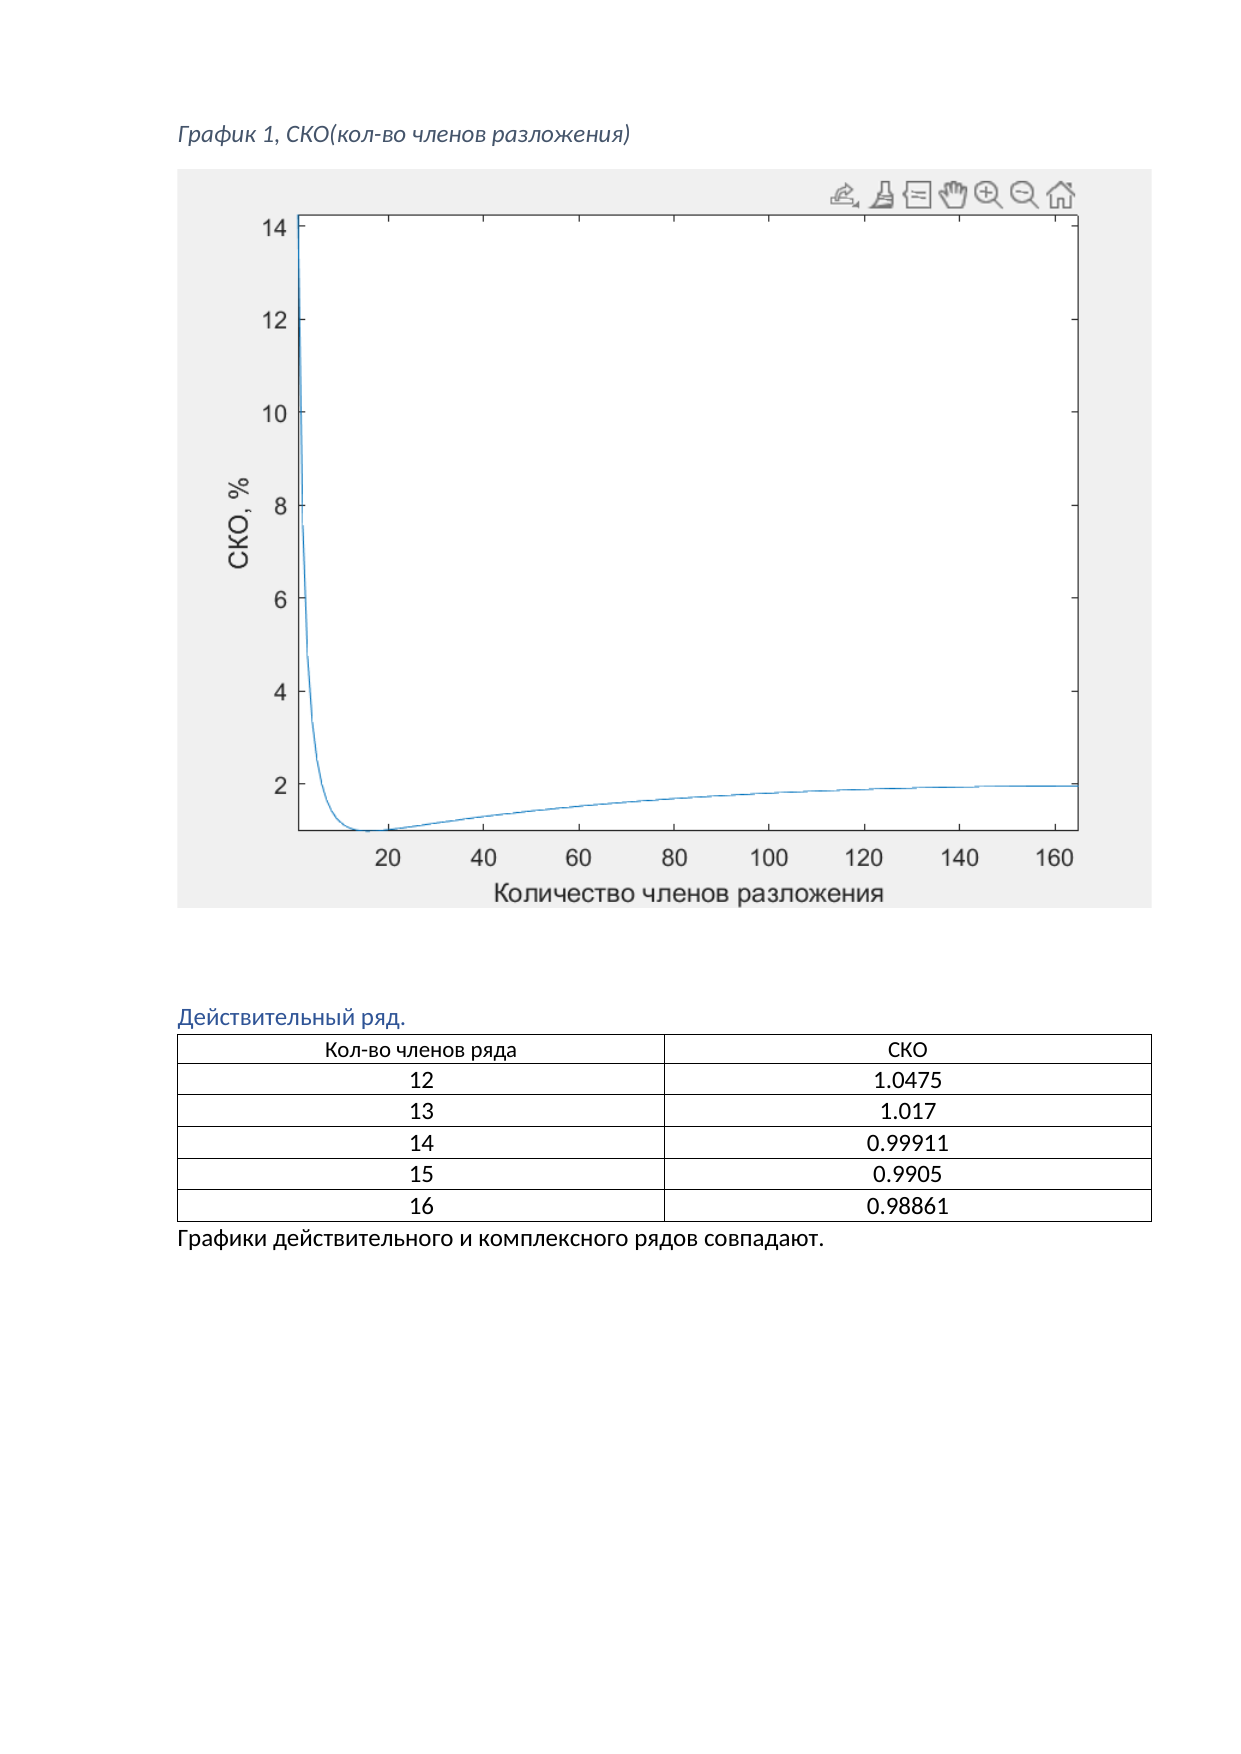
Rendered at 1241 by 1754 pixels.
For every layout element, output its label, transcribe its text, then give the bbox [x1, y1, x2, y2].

text Графики действительного и комплексного рядов совпадают. [177, 1222, 1152, 1252]
table_header Кол-во членов ряда [178, 1035, 664, 1063]
table_cell 13 [178, 1095, 664, 1126]
table_cell 12 [178, 1064, 664, 1094]
table_cell 1.017 [665, 1095, 1151, 1126]
table_cell 0.99911 [665, 1127, 1151, 1157]
subtitle Действительный ряд. [177, 1001, 1152, 1031]
table_cell 0.98861 [665, 1190, 1151, 1221]
table_cell 0.9905 [665, 1159, 1151, 1189]
table_header СКО [665, 1035, 1151, 1063]
table_cell 15 [178, 1159, 664, 1189]
table_cell 14 [178, 1127, 664, 1157]
table_cell 16 [178, 1190, 664, 1221]
picture [177, 169, 1152, 908]
text График 1, СКО(кол-во членов разложения) [177, 118, 1152, 149]
table_cell 1.0475 [665, 1064, 1151, 1094]
